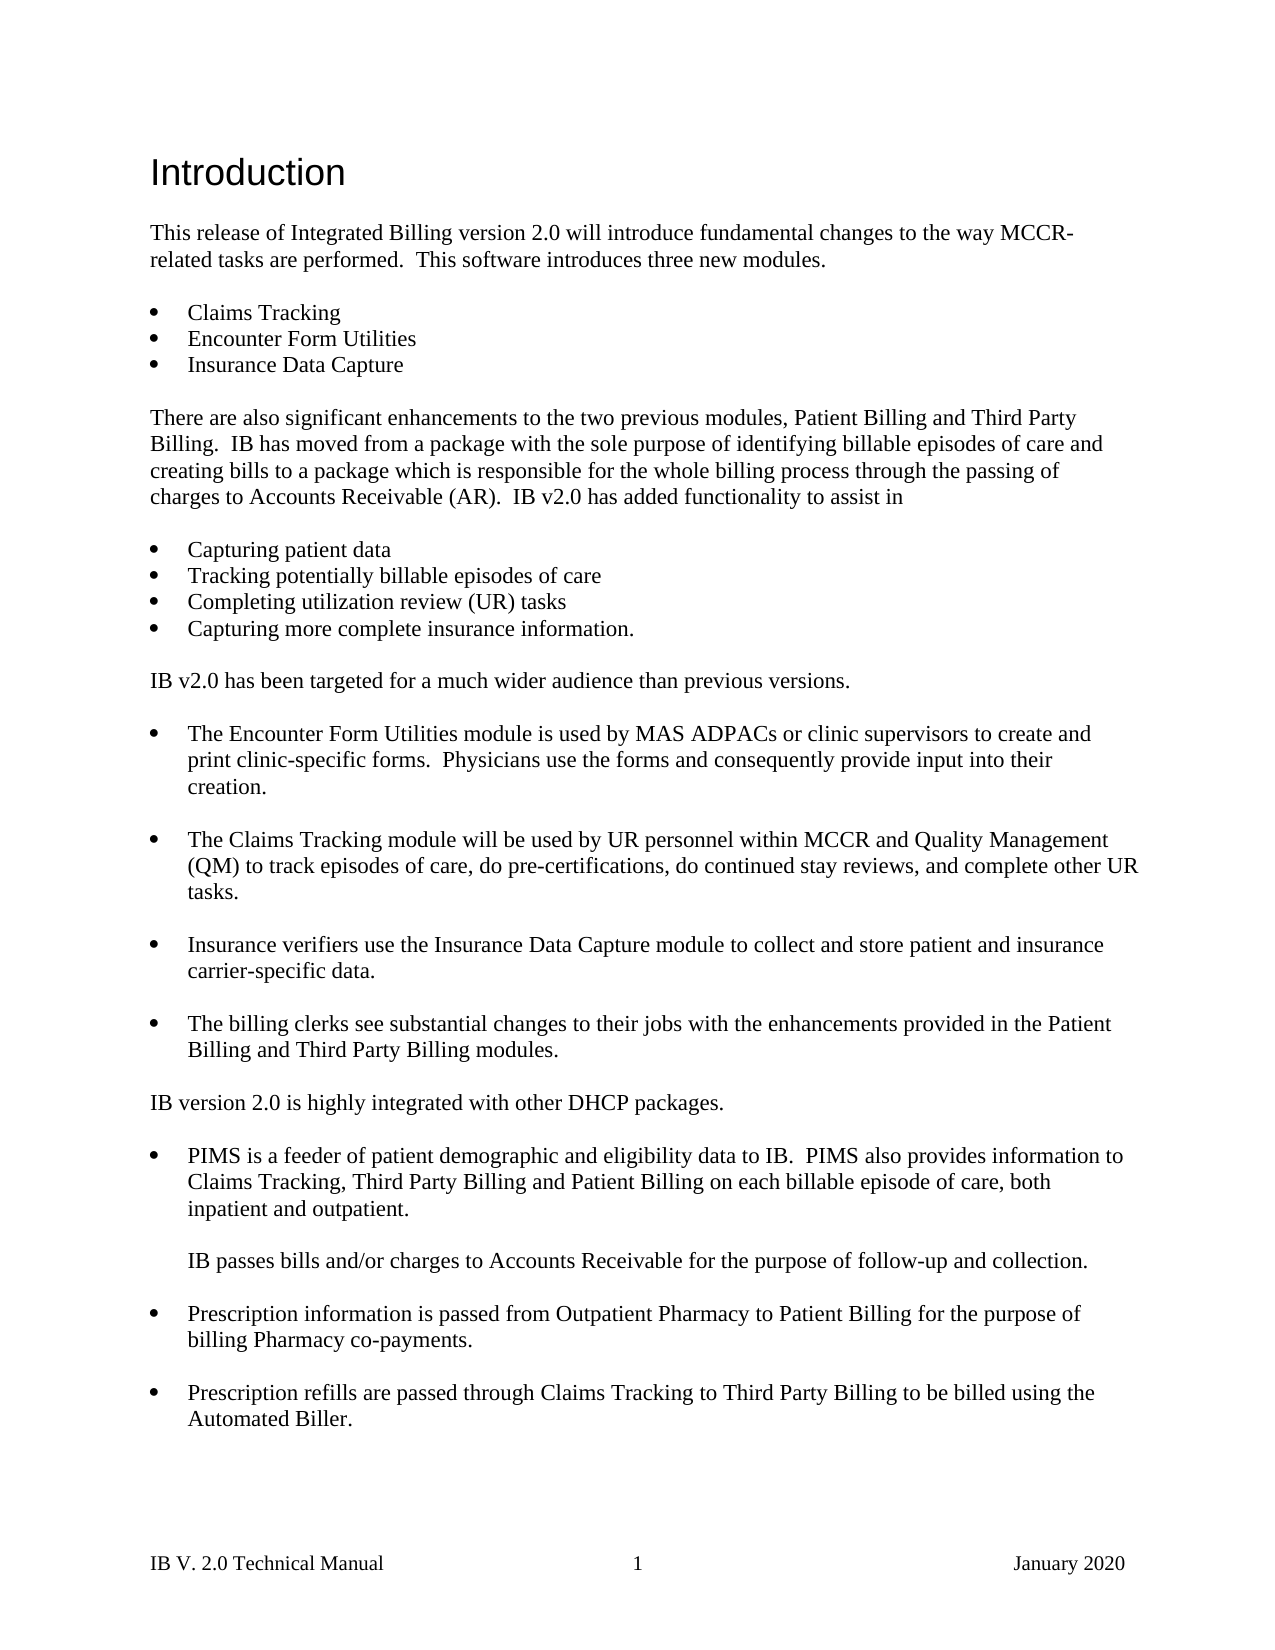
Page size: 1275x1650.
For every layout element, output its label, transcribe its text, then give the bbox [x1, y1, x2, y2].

text PIMS is a feeder of patient demographic and eligibility data to IB. PIMS also provides information to Claims Tracking, Third Party Billing and Patient Billing on each billable episode of care, both inpatient and outpatient. [150, 1142, 1125, 1221]
text The Encounter Form Utilities module is used by MAS ADPACs or clinic supervisors to create and print clinic-specific forms. Physicians use the forms and consequently provide input into their creation. [150, 720, 1125, 799]
text Insurance verifiers use the Insurance Data Capture module to collect and store patient and insurance carrier-specific data. [150, 931, 1125, 984]
text Claims Tracking [150, 298, 1125, 325]
text Prescription refills are passed through Claims Tracking to Third Party Billing to be billed using the Automated Biller. [150, 1379, 1125, 1432]
text Encounter Form Utilities [150, 325, 1125, 351]
text Completing utilization review (UR) tasks [150, 588, 1125, 615]
text The Claims Tracking module will be used by UR personnel within MCCR and Quality Management (QM) to track episodes of care, do pre-certifications, do continued stay reviews, and complete other UR tasks. [150, 826, 1144, 905]
text Tracking potentially billable episodes of care [150, 562, 1125, 588]
text Prescription information is passed from Outpatient Pharmacy to Patient Billing for the purpose of billing Pharmacy co-payments. [150, 1300, 1125, 1353]
text IB v2.0 has been targeted for a much wider audience than previous versions. [150, 667, 1125, 694]
text There are also significant enhancements to the two previous modules, Patient Billing and Third Party Billing. IB has moved from a package with the sole purpose of identifying billable episodes of care and creating bills to a package which is responsible for the whole billing process through the passing of charges to Accounts Receivable (AR). IB v2.0 has added functionality to assist in [150, 404, 1125, 509]
text Insurance Data Capture [150, 351, 1125, 378]
text The billing clerks see substantial changes to their jobs with the enhancements provided in the Patient Billing and Third Party Billing modules. [150, 1010, 1125, 1063]
text IB version 2.0 is highly integrated with other DHCP packages. [150, 1089, 1125, 1116]
text This release of Integrated Billing version 2.0 will introduce fundamental changes to the way MCCR-related tasks are performed. This software introduces three new modules. [150, 219, 1125, 272]
text Capturing patient data [150, 536, 1125, 562]
text Capturing more complete insurance information. [150, 615, 1125, 641]
list IB passes bills and/or charges to Accounts Receivable for the purpose of follow-up and collection. [150, 1247, 1125, 1274]
subtitle Introduction [150, 150, 1125, 193]
